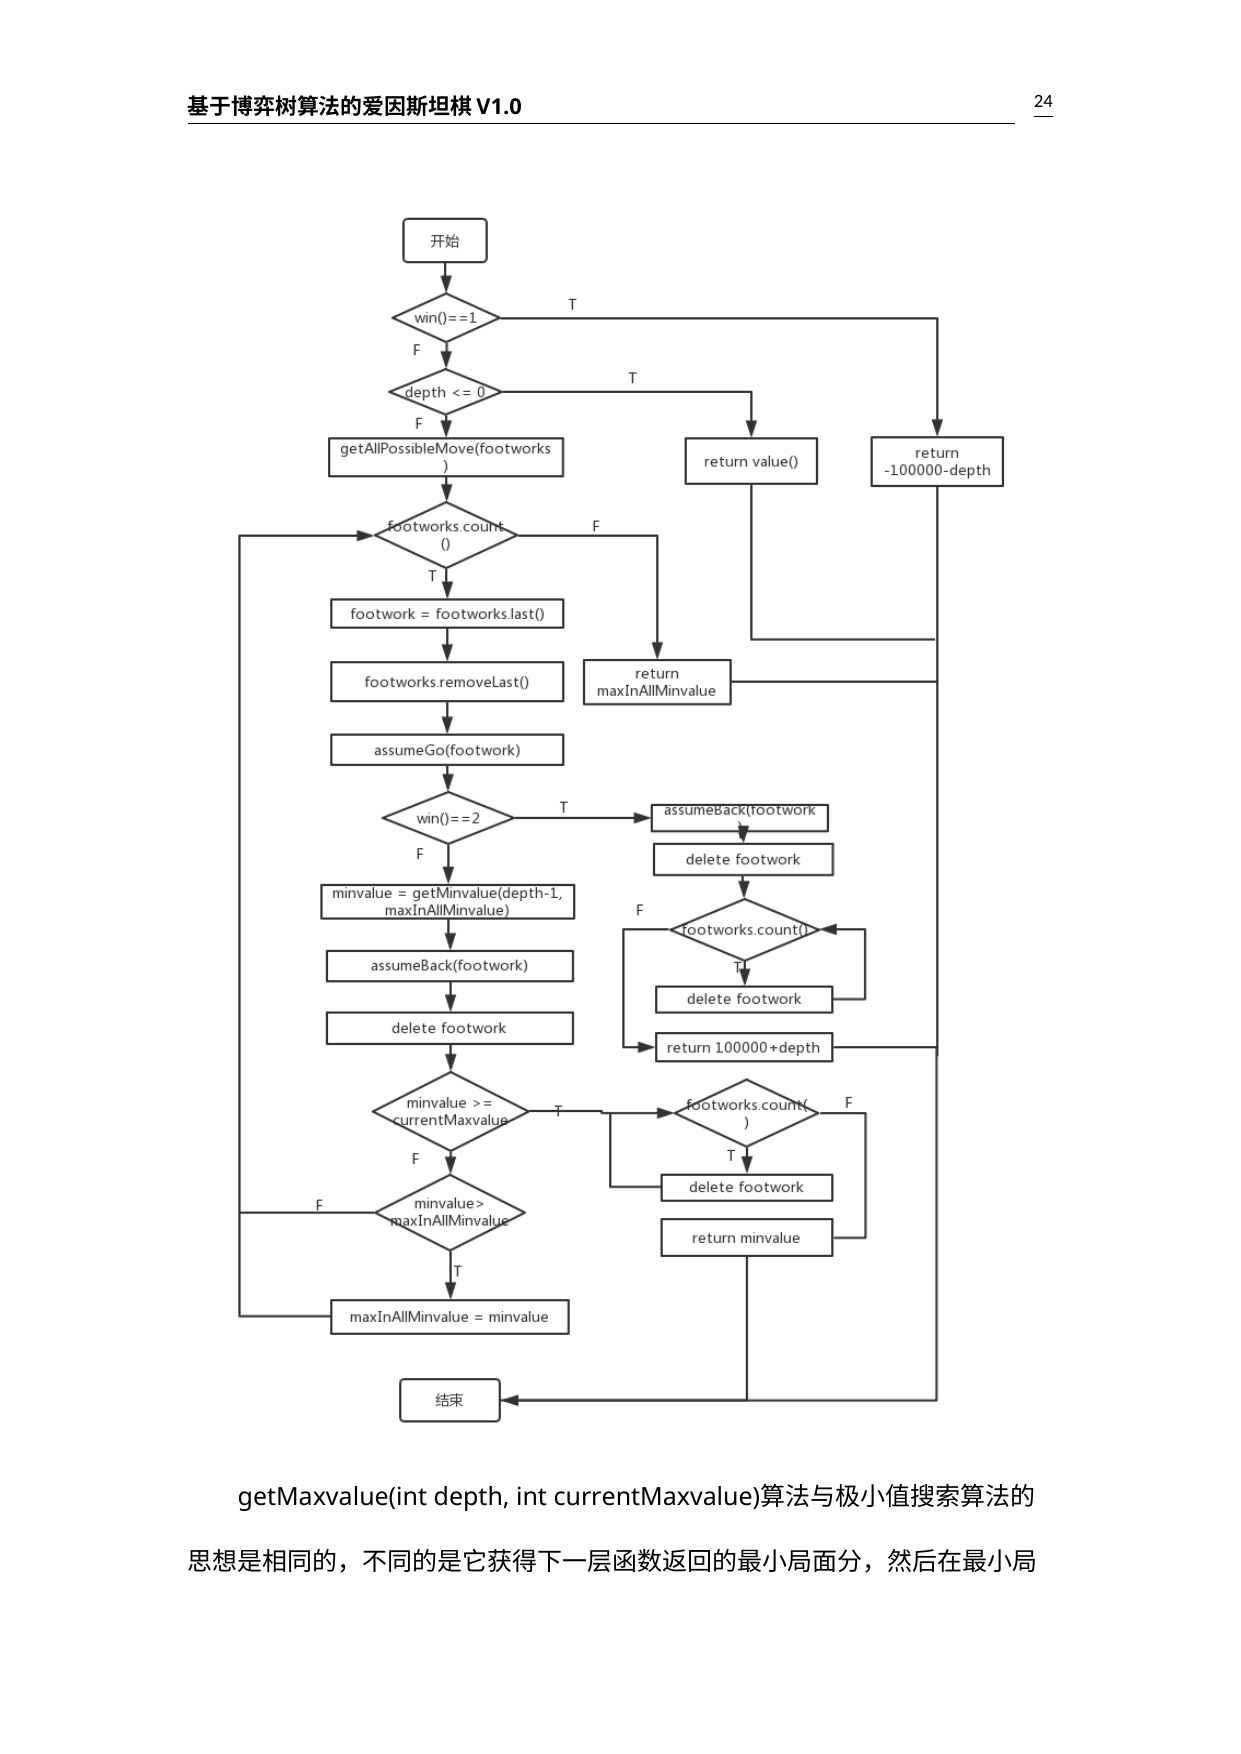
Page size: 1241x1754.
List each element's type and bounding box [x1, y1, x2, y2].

text [187, 1462, 1053, 1592]
picture [187, 167, 1038, 1456]
